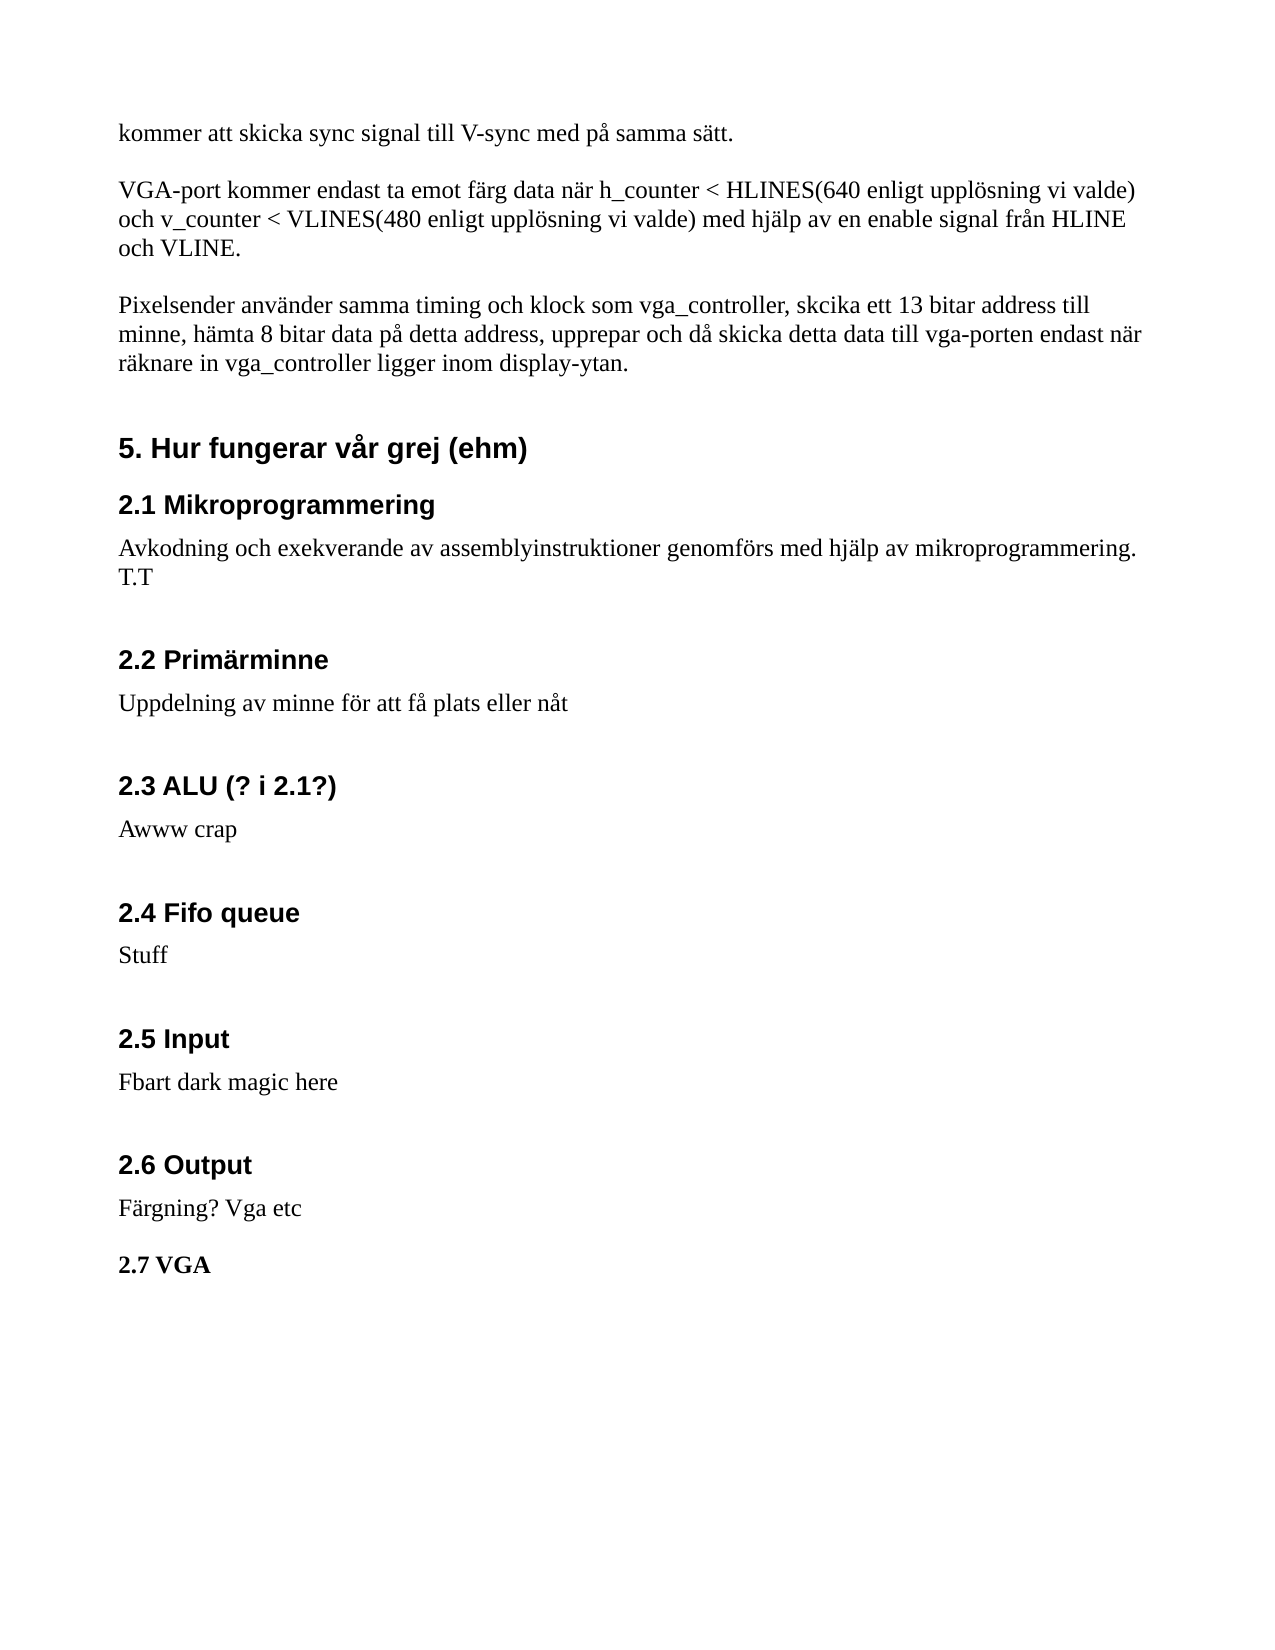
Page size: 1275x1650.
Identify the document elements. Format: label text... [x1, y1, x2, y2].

text Färgning? Vga etc [118, 1193, 1157, 1222]
subtitle 2.6 Output [118, 1149, 1157, 1180]
subtitle 2.2 Primärminne [118, 644, 1157, 675]
subtitle 2.3 ALU (? i 2.1?) [118, 770, 1157, 802]
text 2.7 VGA [118, 1250, 1157, 1279]
text Stuff [118, 940, 1157, 969]
subtitle 2.4 Fifo queue [118, 897, 1157, 928]
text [118, 118, 1157, 147]
text VGA-port kommer endast ta emot färg data när h_counter < HLINES(640 enligt upplösning vi valde) och v_counter < VLINES(480 enligt upplösning vi valde) med hjälp av en enable signal från HLINE och VLINE. [118, 176, 1157, 262]
text Awww crap [118, 814, 1157, 843]
text Fbart dark magic here [118, 1067, 1157, 1095]
subtitle 5. Hur fungerar vår grej (ehm) [118, 431, 1157, 464]
text Pixelsender använder samma timing och klock som vga_controller, skcika ett 13 bitar address till minne, hämta 8 bitar data på detta address, upprepar och då skicka detta data till vga-porten endast när räknare in vga_controller ligger inom display-ytan. [118, 291, 1157, 377]
text Uppdelning av minne för att få plats eller nåt [118, 688, 1157, 717]
subtitle 2.1 Mikroprogrammering [118, 489, 1157, 520]
text Avkodning och exekverande av assemblyinstruktioner genomförs med hjälp av mikroprogrammering. T.T [118, 533, 1157, 590]
subtitle 2.5 Input [118, 1023, 1157, 1054]
